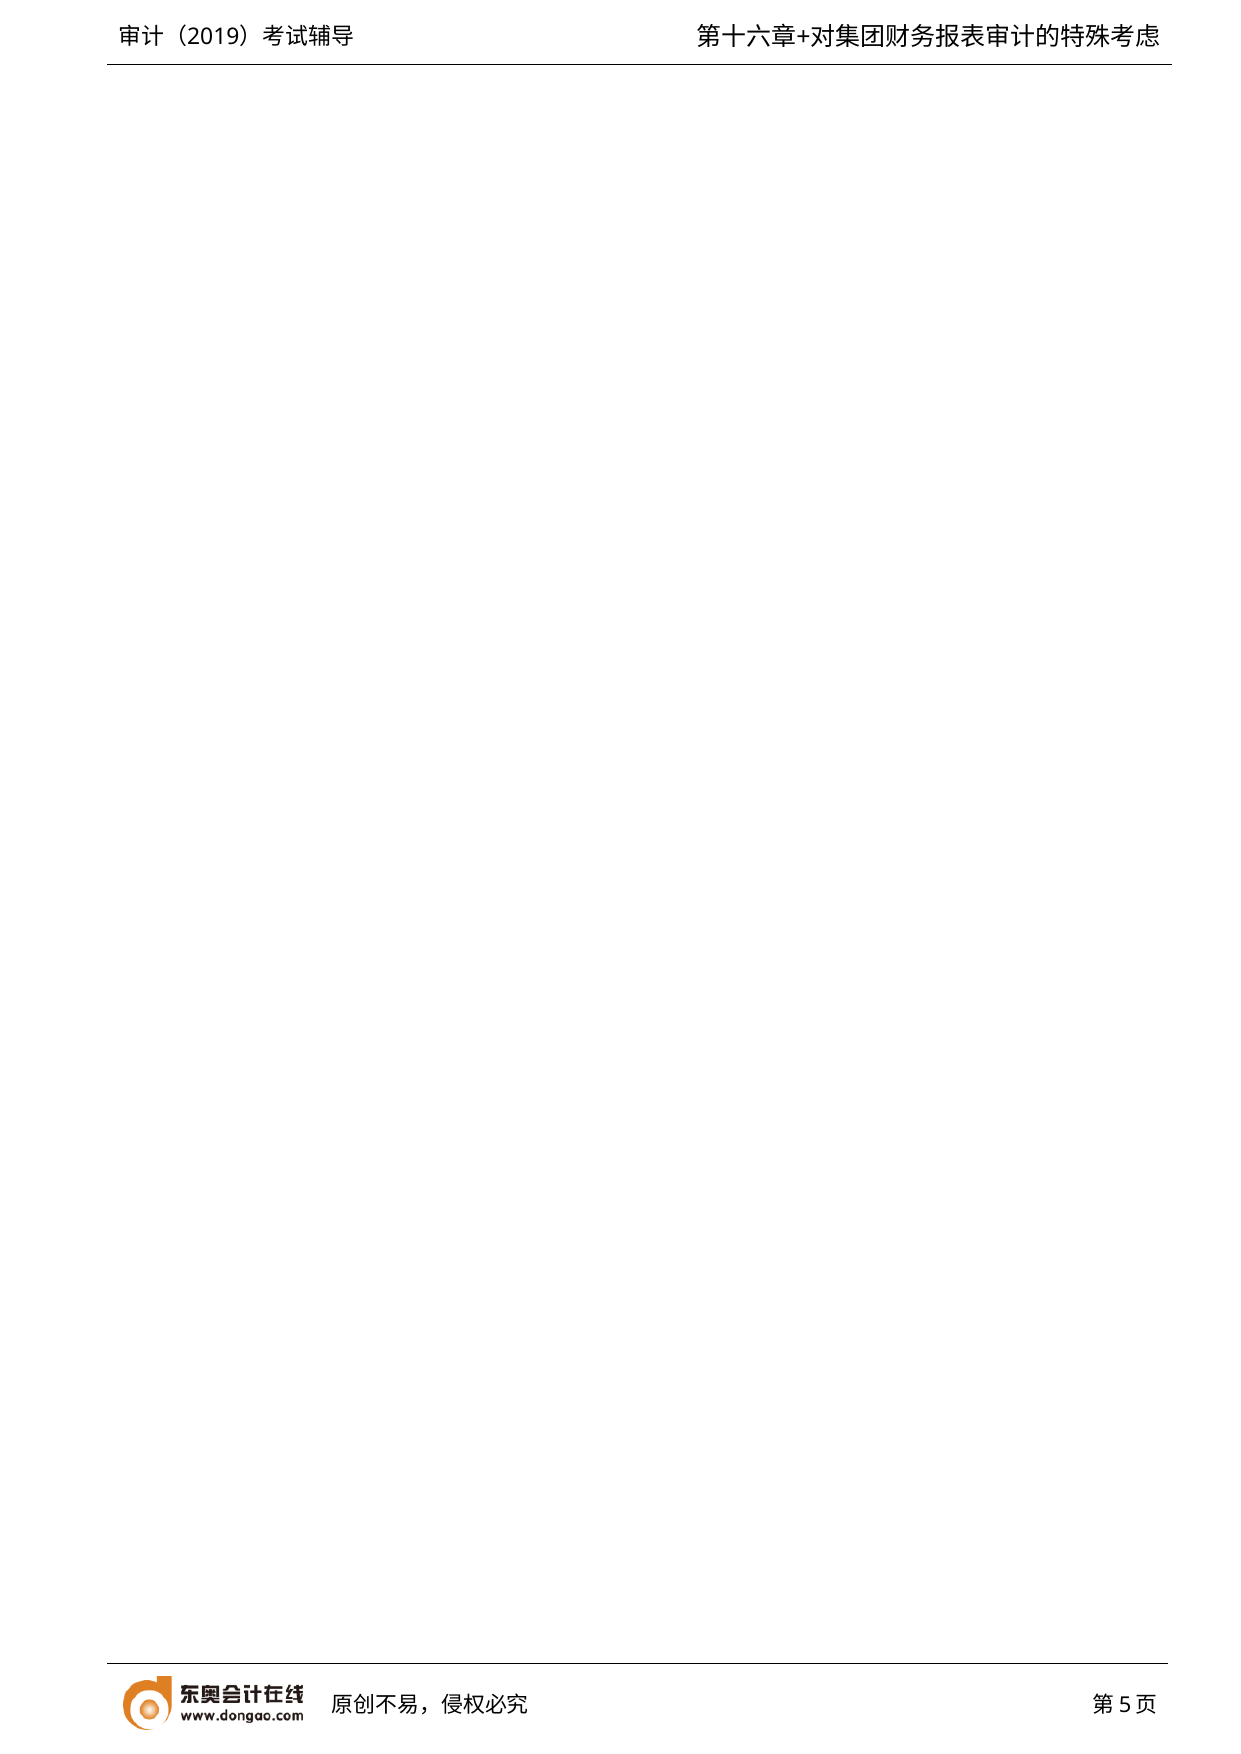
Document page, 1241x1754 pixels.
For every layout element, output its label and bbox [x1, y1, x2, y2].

picture [118, 1675, 308, 1731]
